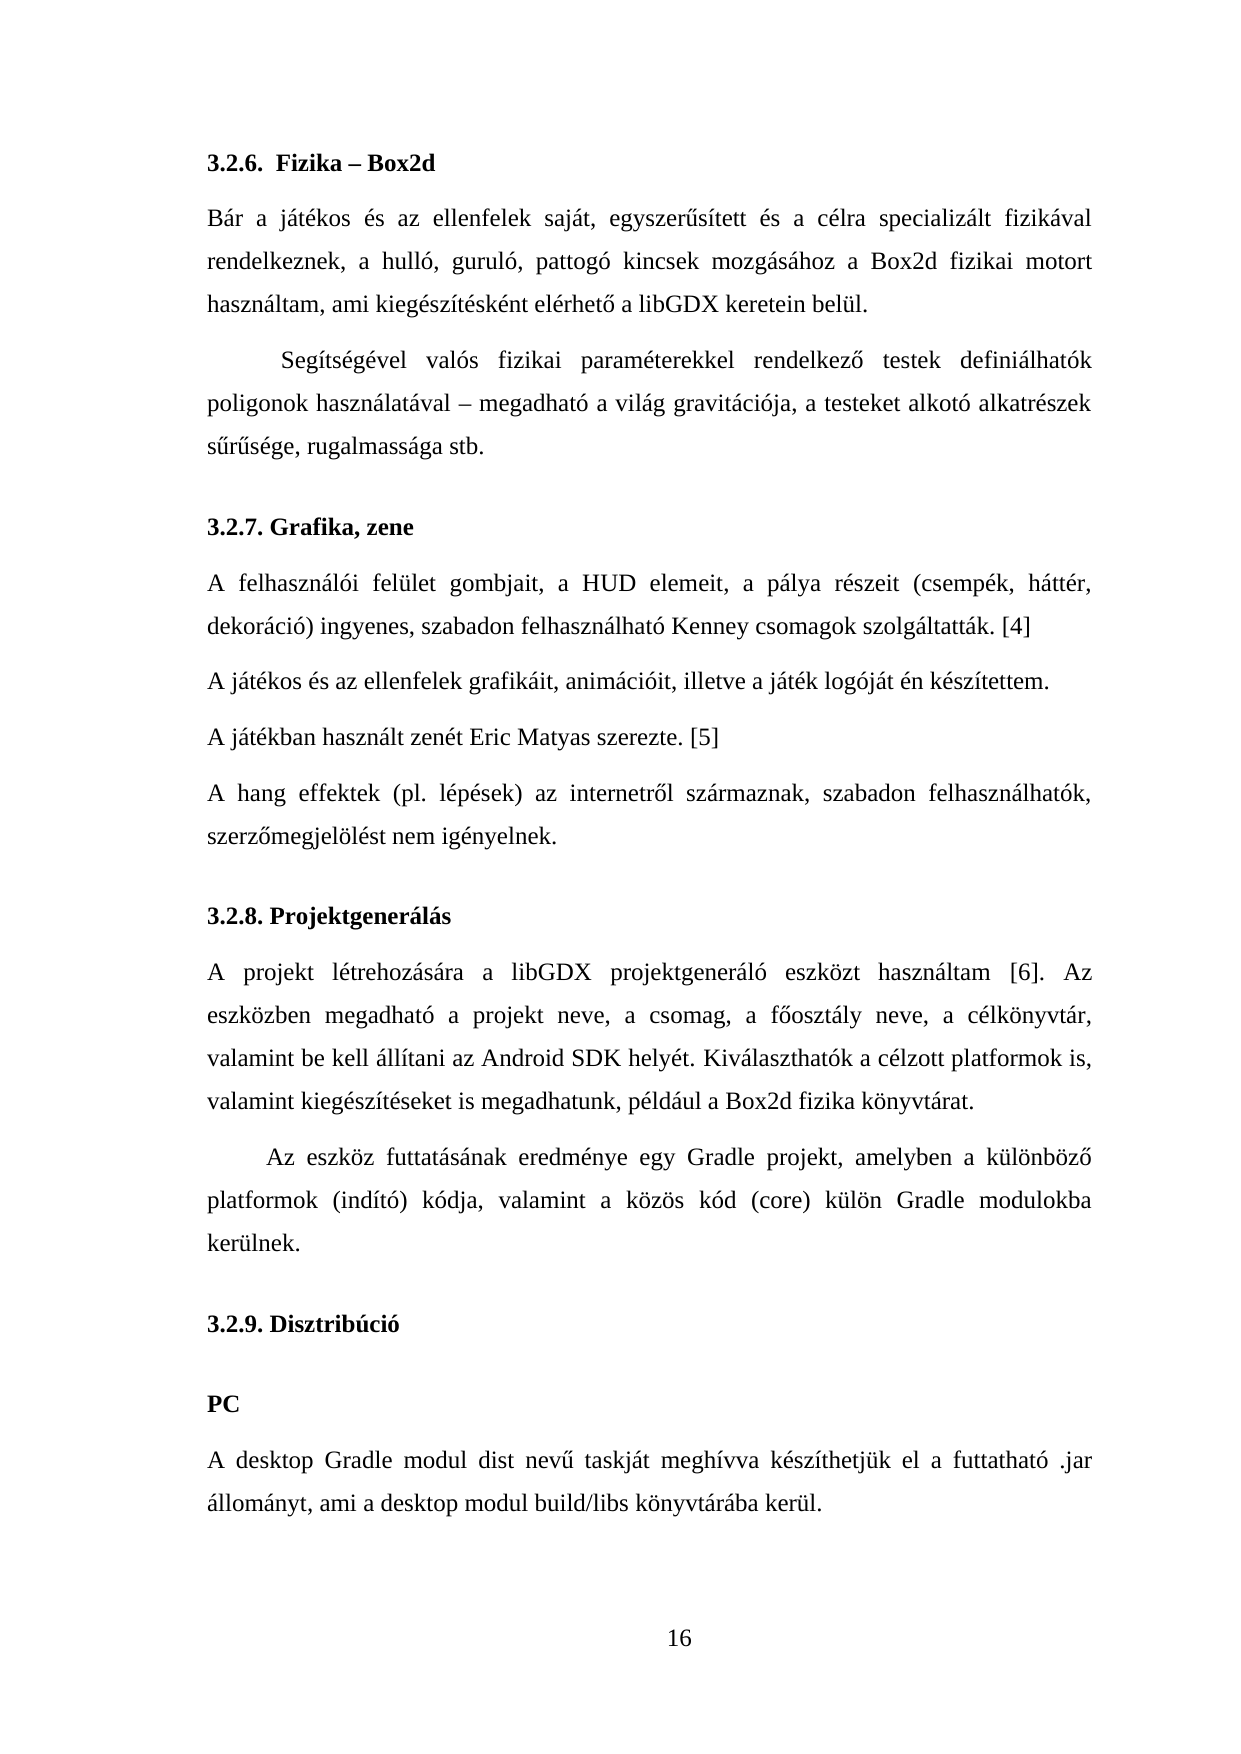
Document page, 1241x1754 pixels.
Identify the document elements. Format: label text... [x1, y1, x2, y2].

subtitle Fizika – Box2d [207, 148, 1092, 176]
text A játékos és az ellenfelek grafikáit, animációit, illetve a játék logóját én készítettem. [207, 666, 1092, 695]
subtitle Disztribúció [207, 1309, 1092, 1338]
text A felhasználói felület gombjait, a HUD elemeit, a pálya részeit (csempék, háttér, dekoráció) ingyenes, szabadon felhasználható Kenney csomagok szolgáltatták. [207, 568, 1092, 639]
subtitle PC [207, 1389, 1092, 1418]
text A projekt létrehozására a libGDX projektgeneráló eszközt használtam . Az eszközben megadható a projekt neve, a csomag, a főosztály neve, a célkönyvtár, valamint be kell állítani az Android SDK helyét. Kiválaszthatók a célzott platformok is, valamint kiegészítéseket is megadhatunk, például a Box2d fizika könyvtárat. [207, 957, 1092, 1115]
text A hang effektek (pl. lépések) az internetről származnak, szabadon felhasználhatók, szerzőmegjelölést nem igényelnek. [207, 778, 1092, 849]
text Segítségével valós fizikai paraméterekkel rendelkező testek definiálhatók poligonok használatával – megadható a világ gravitációja, a testeket alkotó alkatrészek sűrűsége, rugalmassága stb. [207, 345, 1092, 460]
text A desktop Gradle modul dist nevű taskját meghívva készíthetjük el a futtatható .jar állományt, ami a desktop modul build/libs könyvtárába kerül. [207, 1445, 1092, 1517]
text Az eszköz futtatásának eredménye egy Gradle projekt, amelyben a különböző platformok (indító) kódja, valamint a közös kód (core) külön Gradle modulokba kerülnek. [207, 1142, 1092, 1257]
text Bár a játékos és az ellenfelek saját, egyszerűsített és a célra specializált fizikával rendelkeznek, a hulló, guruló, pattogó kincsek mozgásához a Box2d fizikai motort használtam, ami kiegészítésként elérhető a libGDX keretein belül. [207, 203, 1092, 318]
subtitle Grafika, zene [207, 512, 1092, 541]
text A játékban használt zenét Eric Matyas szerezte. [207, 722, 1092, 751]
subtitle Projektgenerálás [207, 901, 1092, 930]
